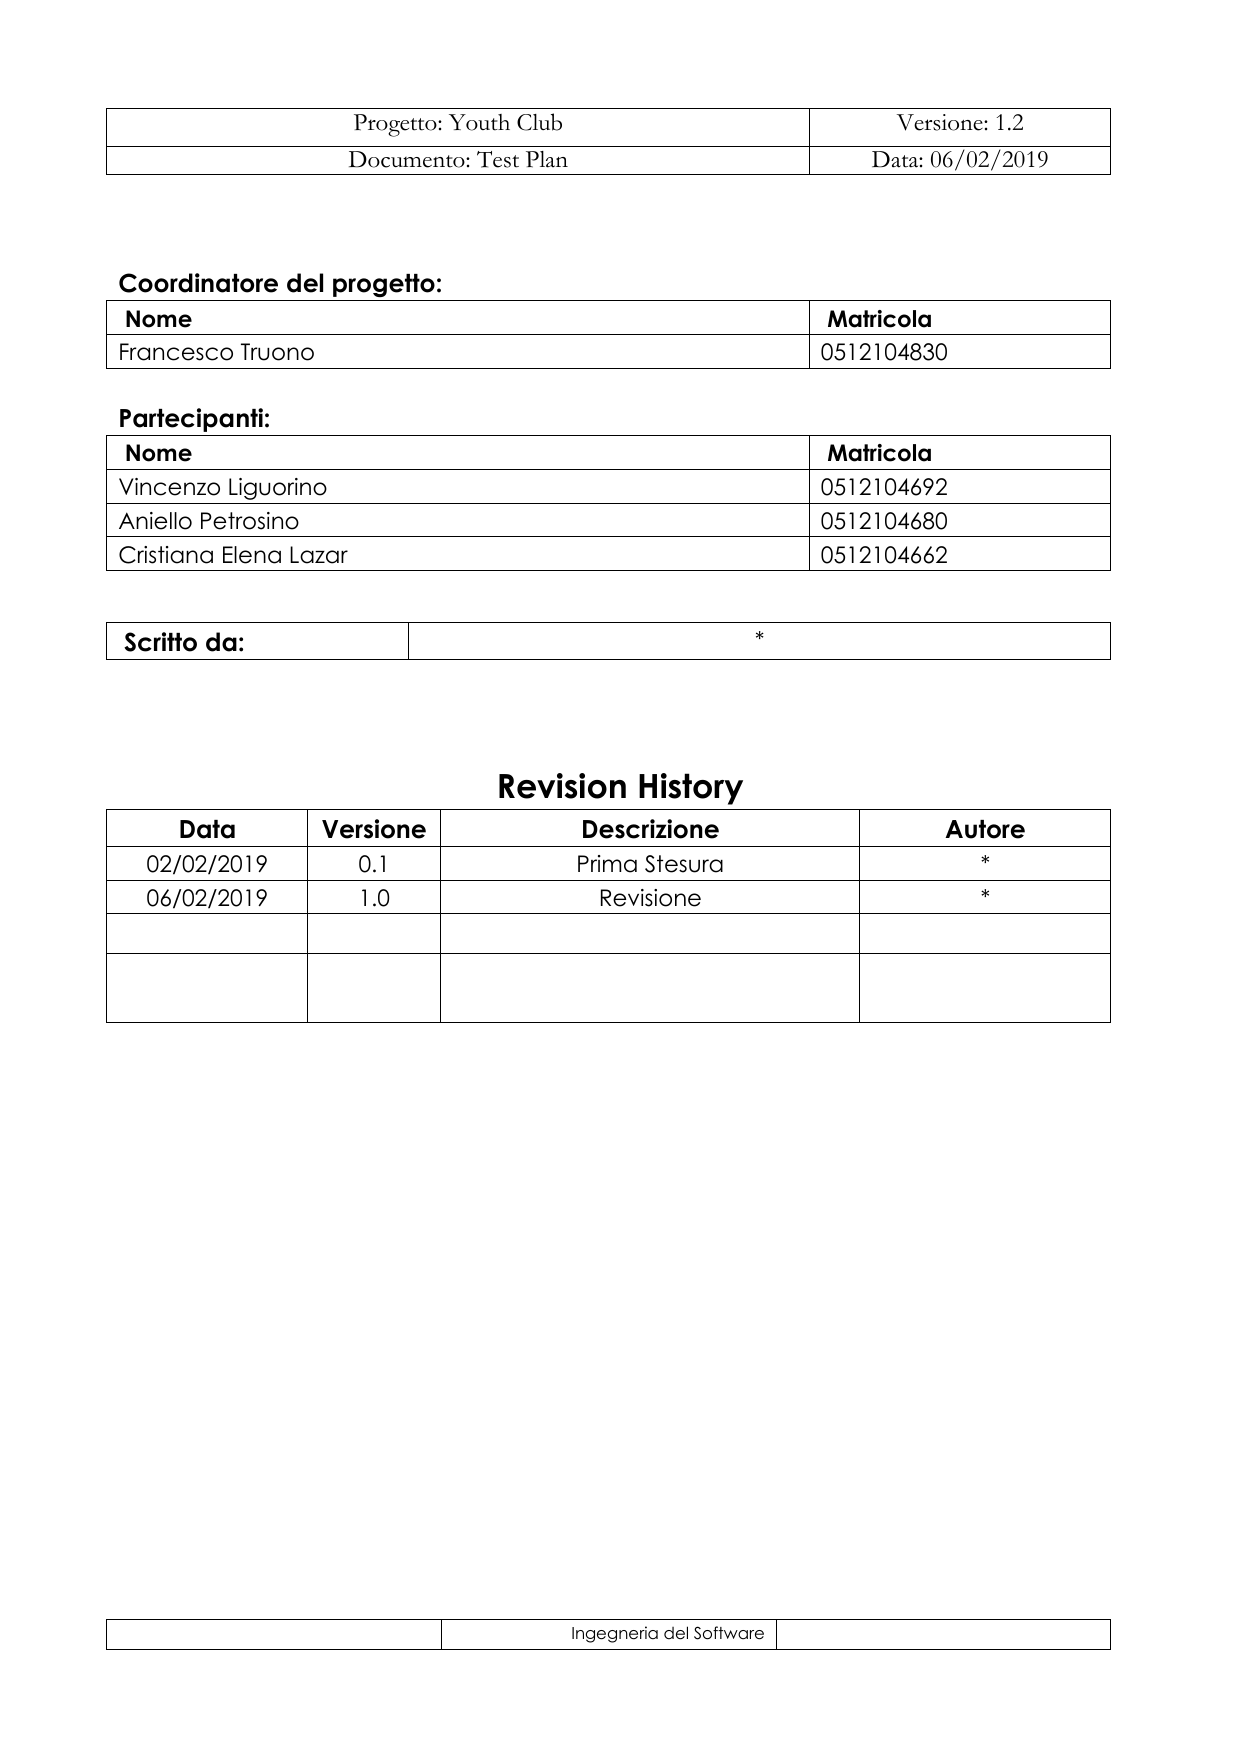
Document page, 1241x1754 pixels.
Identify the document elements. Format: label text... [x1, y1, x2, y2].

table_cell [308, 954, 440, 1022]
table_cell Francesco Truono [107, 335, 809, 368]
table_cell 0.1 [308, 847, 440, 879]
table_header Data [107, 810, 307, 846]
table_cell 0512104692 [810, 470, 1110, 502]
table_cell [860, 914, 1110, 953]
table_header Versione [308, 810, 440, 846]
table_cell Vincenzo Liguorino [107, 470, 809, 502]
table_cell * [860, 881, 1110, 913]
table_cell [441, 954, 859, 1022]
table_header * [409, 623, 1110, 659]
table_cell 0512104680 [810, 504, 1110, 536]
table_cell 02/02/2019 [107, 847, 307, 879]
table_cell 0512104830 [810, 335, 1110, 368]
table_cell * [860, 847, 1110, 879]
text Partecipanti: [118, 399, 1122, 435]
table_cell [308, 914, 440, 953]
table_cell Revisione [441, 881, 859, 913]
table_cell [860, 954, 1110, 1022]
table_header Nome [107, 436, 809, 469]
table_header Matricola [810, 301, 1110, 334]
table_header Autore [860, 810, 1110, 846]
text Coordinatore del progetto: [118, 264, 1122, 300]
table_cell 1.0 [308, 881, 440, 913]
table_header Descrizione [441, 810, 859, 846]
table_cell Aniello Petrosino [107, 504, 809, 536]
table_cell [107, 914, 307, 953]
table_cell Cristiana Elena Lazar [107, 537, 809, 570]
table_cell [107, 954, 307, 1022]
table_cell 0512104662 [810, 537, 1110, 570]
table_cell [441, 914, 859, 953]
table_header Scritto da: [107, 623, 408, 659]
table_header Matricola [810, 436, 1110, 469]
table_cell Prima Stesura [441, 847, 859, 879]
text Revision History [118, 761, 1122, 809]
table_header Nome [107, 301, 809, 334]
table_cell 06/02/2019 [107, 881, 307, 913]
